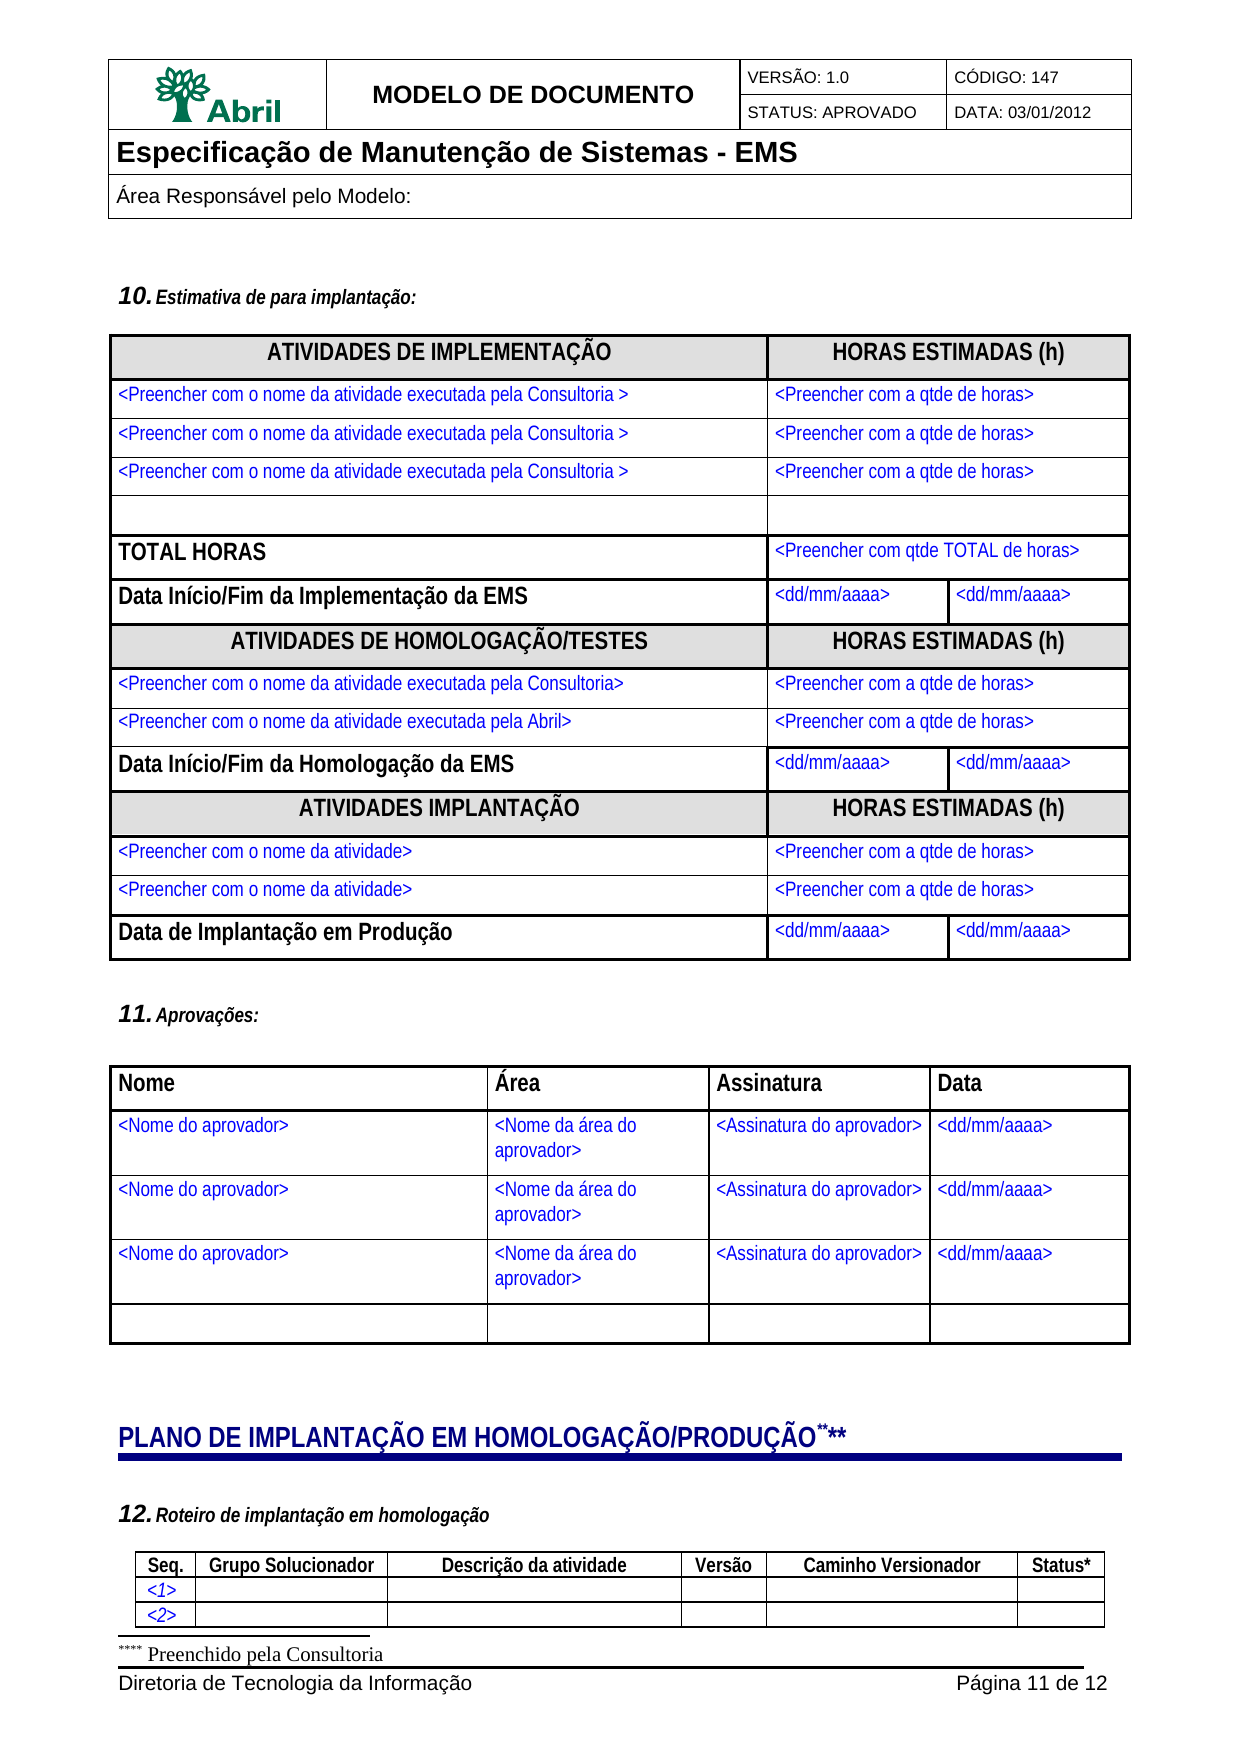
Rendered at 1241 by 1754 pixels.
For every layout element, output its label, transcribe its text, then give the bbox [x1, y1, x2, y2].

table_cell [1018, 1578, 1104, 1601]
table_cell <dd/mm/aaaa> [769, 749, 947, 790]
table_cell [112, 1305, 487, 1342]
table_cell <dd/mm/aaaa> [931, 1112, 1128, 1175]
table_cell <dd/mm/aaaa> [931, 1240, 1128, 1303]
table_cell <Nome do aprovador> [112, 1112, 487, 1175]
subtitle Estimativa de para implantação: [118, 281, 1122, 309]
subtitle Aprovações: [118, 998, 1122, 1027]
table_cell <Preencher com qtde TOTAL de horas> [769, 537, 1128, 578]
subtitle PLANO DE IMPLANTAÇÃO EM HOMOLOGAÇÃO/PRODUÇÃO** [118, 1420, 1122, 1453]
table_cell <Nome do aprovador> [112, 1176, 487, 1239]
table_cell [196, 1578, 387, 1601]
table_cell <Assinatura do aprovador> [710, 1240, 929, 1303]
table_cell HORAS ESTIMADAS (h) [769, 793, 1128, 834]
table_cell [488, 1305, 708, 1342]
table_cell <Preencher com o nome da atividade executada pela Abril> [112, 709, 767, 746]
subtitle Roteiro de implantação em homologação [118, 1499, 1122, 1527]
table_header Nome [112, 1068, 487, 1109]
table_cell <Preencher com a qtde de horas> [768, 876, 1128, 914]
table_cell [710, 1305, 929, 1342]
table_cell <Preencher com o nome da atividade> [112, 838, 767, 875]
table_cell <Nome do aprovador> [112, 1240, 487, 1303]
table_cell TOTAL HORAS [112, 537, 766, 578]
table_cell <Preencher com a qtde de horas> [768, 709, 1128, 746]
table_cell <2> [136, 1603, 195, 1626]
table_cell <Assinatura do aprovador> [710, 1112, 929, 1175]
table_cell <Preencher com o nome da atividade executada pela Consultoria > [112, 419, 767, 457]
table_cell <Preencher com a qtde de horas> [768, 458, 1128, 495]
table_cell <Preencher com o nome da atividade executada pela Consultoria > [112, 381, 767, 418]
table_cell [388, 1603, 681, 1626]
table_cell [196, 1603, 387, 1626]
table_cell [112, 496, 767, 534]
table_header Assinatura [710, 1068, 929, 1109]
table_cell [768, 496, 1128, 534]
table_cell [931, 1305, 1128, 1342]
table_cell <dd/mm/aaaa> [769, 917, 947, 958]
table_cell <Preencher com a qtde de horas> [768, 838, 1128, 875]
table_cell [682, 1578, 766, 1601]
table_header Descrição da atividade [388, 1553, 681, 1576]
table_cell [1018, 1603, 1104, 1626]
table_cell [767, 1603, 1017, 1626]
table_cell <Preencher com o nome da atividade executada pela Consultoria> [112, 670, 767, 707]
table_cell <Preencher com a qtde de horas> [768, 670, 1128, 707]
table_header Data [931, 1068, 1128, 1109]
table_cell [682, 1603, 766, 1626]
table_cell <Nome da área do aprovador> [488, 1240, 708, 1303]
table_header ATIVIDADES DE IMPLEMENTAÇÃO [112, 337, 766, 378]
table_header Status* [1018, 1553, 1104, 1576]
table_cell <dd/mm/aaaa> [950, 917, 1128, 958]
table_cell ATIVIDADES IMPLANTAÇÃO [112, 793, 766, 834]
table_cell <dd/mm/aaaa> [950, 581, 1128, 622]
table_cell [767, 1578, 1017, 1601]
table_cell <1> [136, 1578, 195, 1601]
table_header HORAS ESTIMADAS (h) [769, 337, 1128, 378]
table_header Área [488, 1068, 708, 1109]
table_cell Data de Implantação em Produção [112, 917, 766, 958]
table_cell [388, 1578, 681, 1601]
table_cell <Preencher com o nome da atividade executada pela Consultoria > [112, 458, 767, 495]
table_cell <Preencher com a qtde de horas> [768, 419, 1128, 457]
table_cell <dd/mm/aaaa> [769, 581, 947, 622]
table_header Caminho Versionador [767, 1553, 1017, 1576]
table_header Seq. [136, 1553, 195, 1576]
table_cell <Preencher com o nome da atividade> [112, 876, 767, 914]
table_cell Data Início/Fim da Homologação da EMS [112, 747, 766, 790]
table_cell <dd/mm/aaaa> [931, 1176, 1128, 1239]
table_cell <Nome da área do aprovador> [488, 1112, 708, 1175]
table_cell <Preencher com a qtde de horas> [768, 381, 1128, 418]
table_cell <dd/mm/aaaa> [950, 749, 1128, 790]
table_cell HORAS ESTIMADAS (h) [769, 626, 1128, 667]
table_header Versão [682, 1553, 766, 1576]
table_cell <Nome da área do aprovador> [488, 1176, 708, 1239]
table_cell Data Início/Fim da Implementação da EMS [112, 581, 766, 622]
table_header Grupo Solucionador [196, 1553, 387, 1576]
table_cell <Assinatura do aprovador> [710, 1176, 929, 1239]
table_cell ATIVIDADES DE HOMOLOGAÇÃO/TESTES [112, 626, 766, 667]
